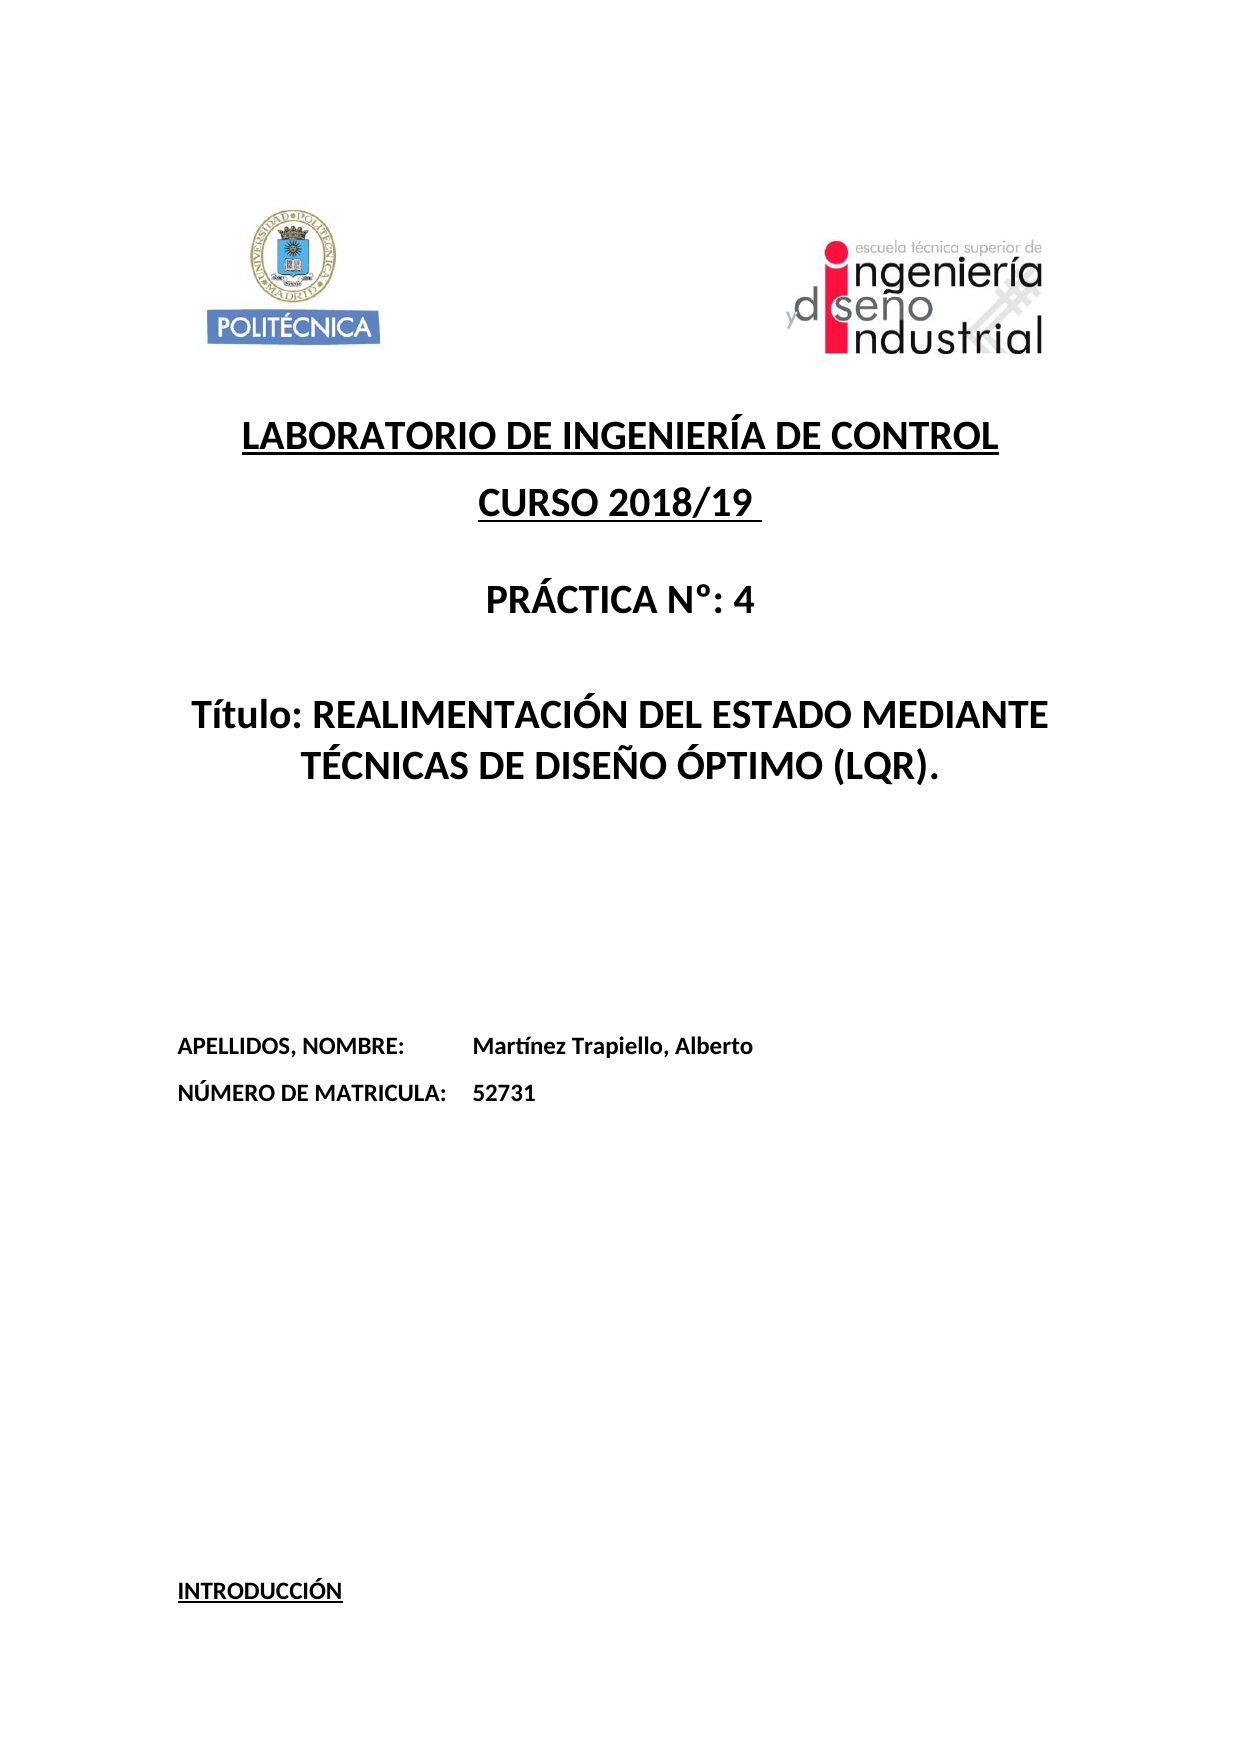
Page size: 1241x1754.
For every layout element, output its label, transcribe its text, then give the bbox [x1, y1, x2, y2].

text Título: REALIMENTACIÓN DEL ESTADO MEDIANTE TÉCNICAS DE DISEÑO ÓPTIMO (LQR). [177, 688, 1063, 790]
text APELLIDOS, NOMBRE: Martínez Trapiello, Alberto [177, 1030, 1063, 1060]
text PRÁCTICA Nº: 4 [177, 573, 1063, 623]
picture [785, 239, 1042, 354]
text CURSO 2018/19 [177, 476, 1063, 527]
text INTRODUCCIÓN [177, 1575, 1063, 1606]
picture [198, 200, 388, 354]
text NÚMERO DE MATRICULA: 52731 [177, 1077, 1063, 1107]
text LABORATORIO DE INGENIERÍA DE CONTROL [177, 409, 1063, 460]
